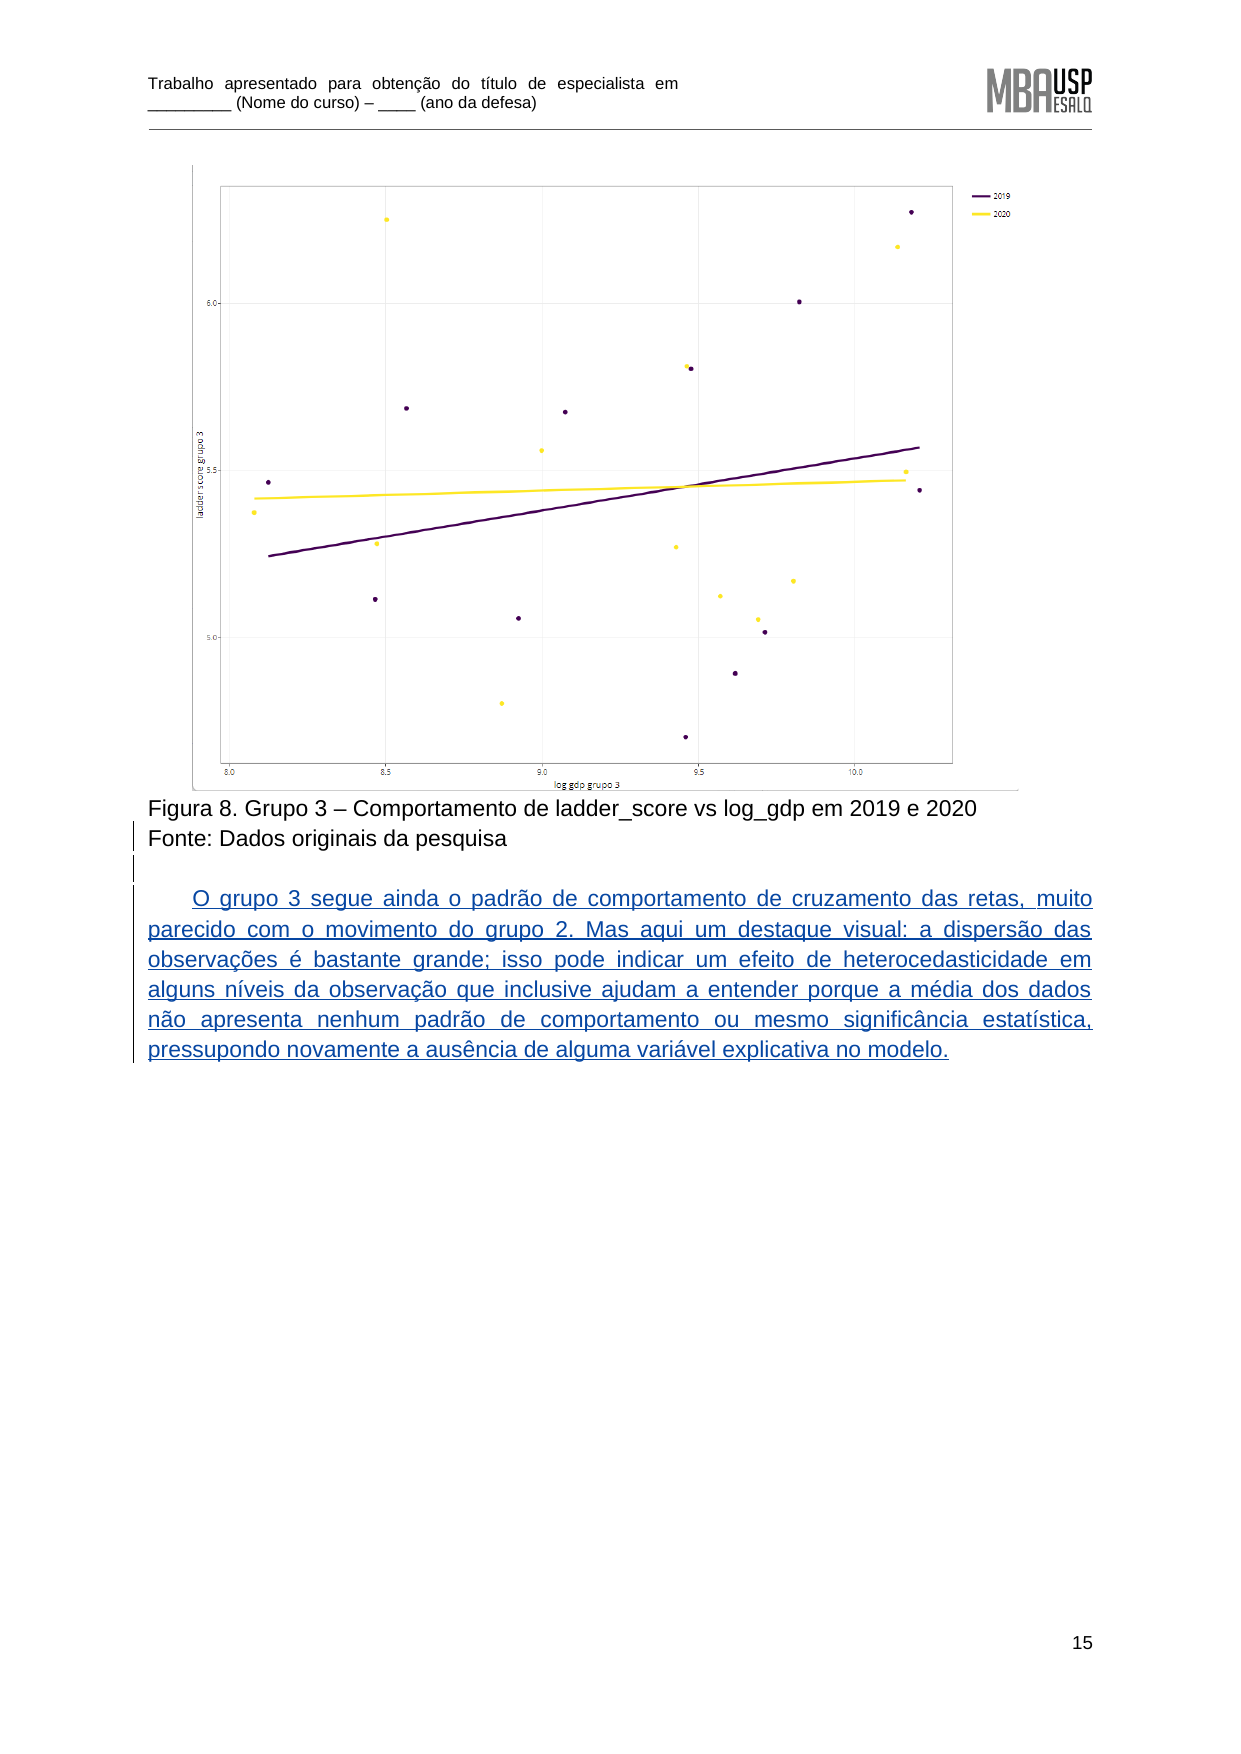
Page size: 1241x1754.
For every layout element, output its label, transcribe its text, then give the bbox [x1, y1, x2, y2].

picture [984, 67, 1095, 114]
picture [192, 165, 1019, 791]
